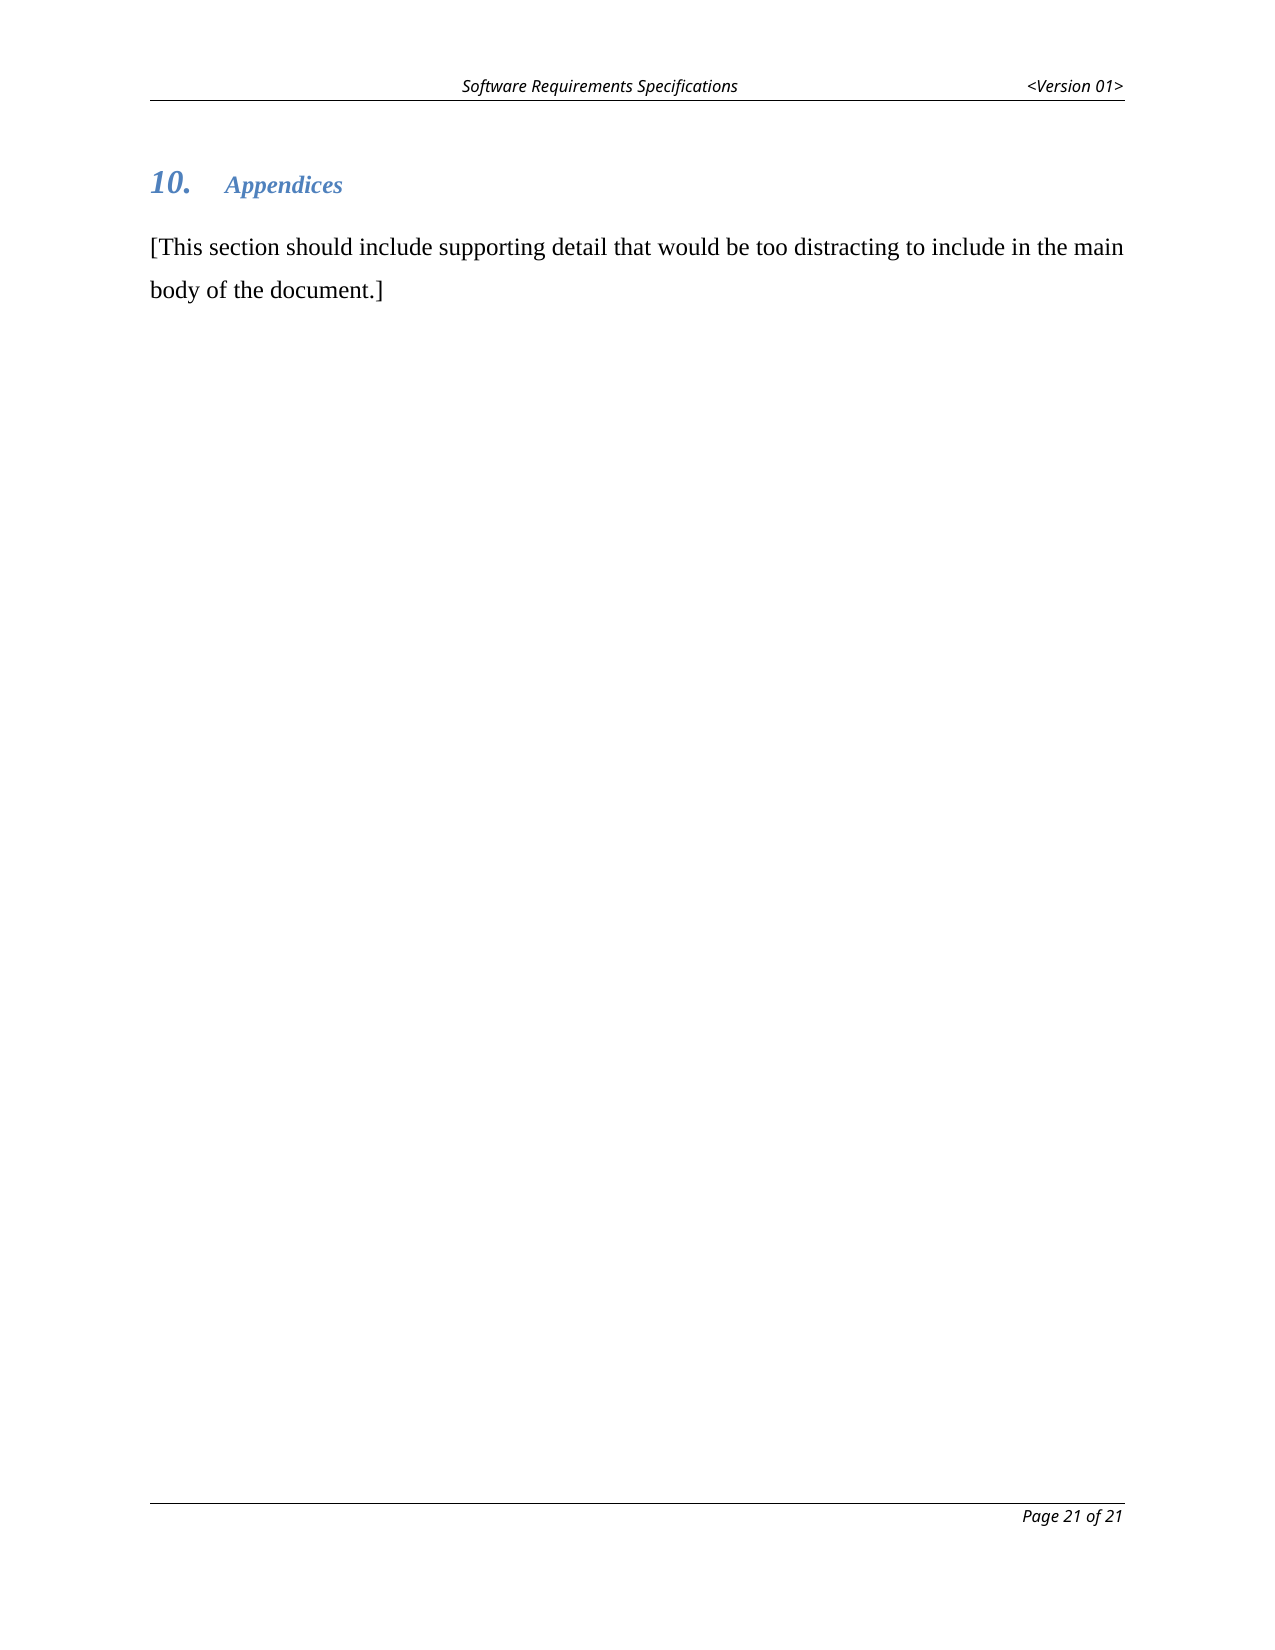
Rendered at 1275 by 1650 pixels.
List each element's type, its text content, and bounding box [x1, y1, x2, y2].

list Appendices [150, 162, 1125, 201]
text [This section should include supporting detail that would be too distracting to include in the main body of the document.] [150, 232, 1125, 304]
